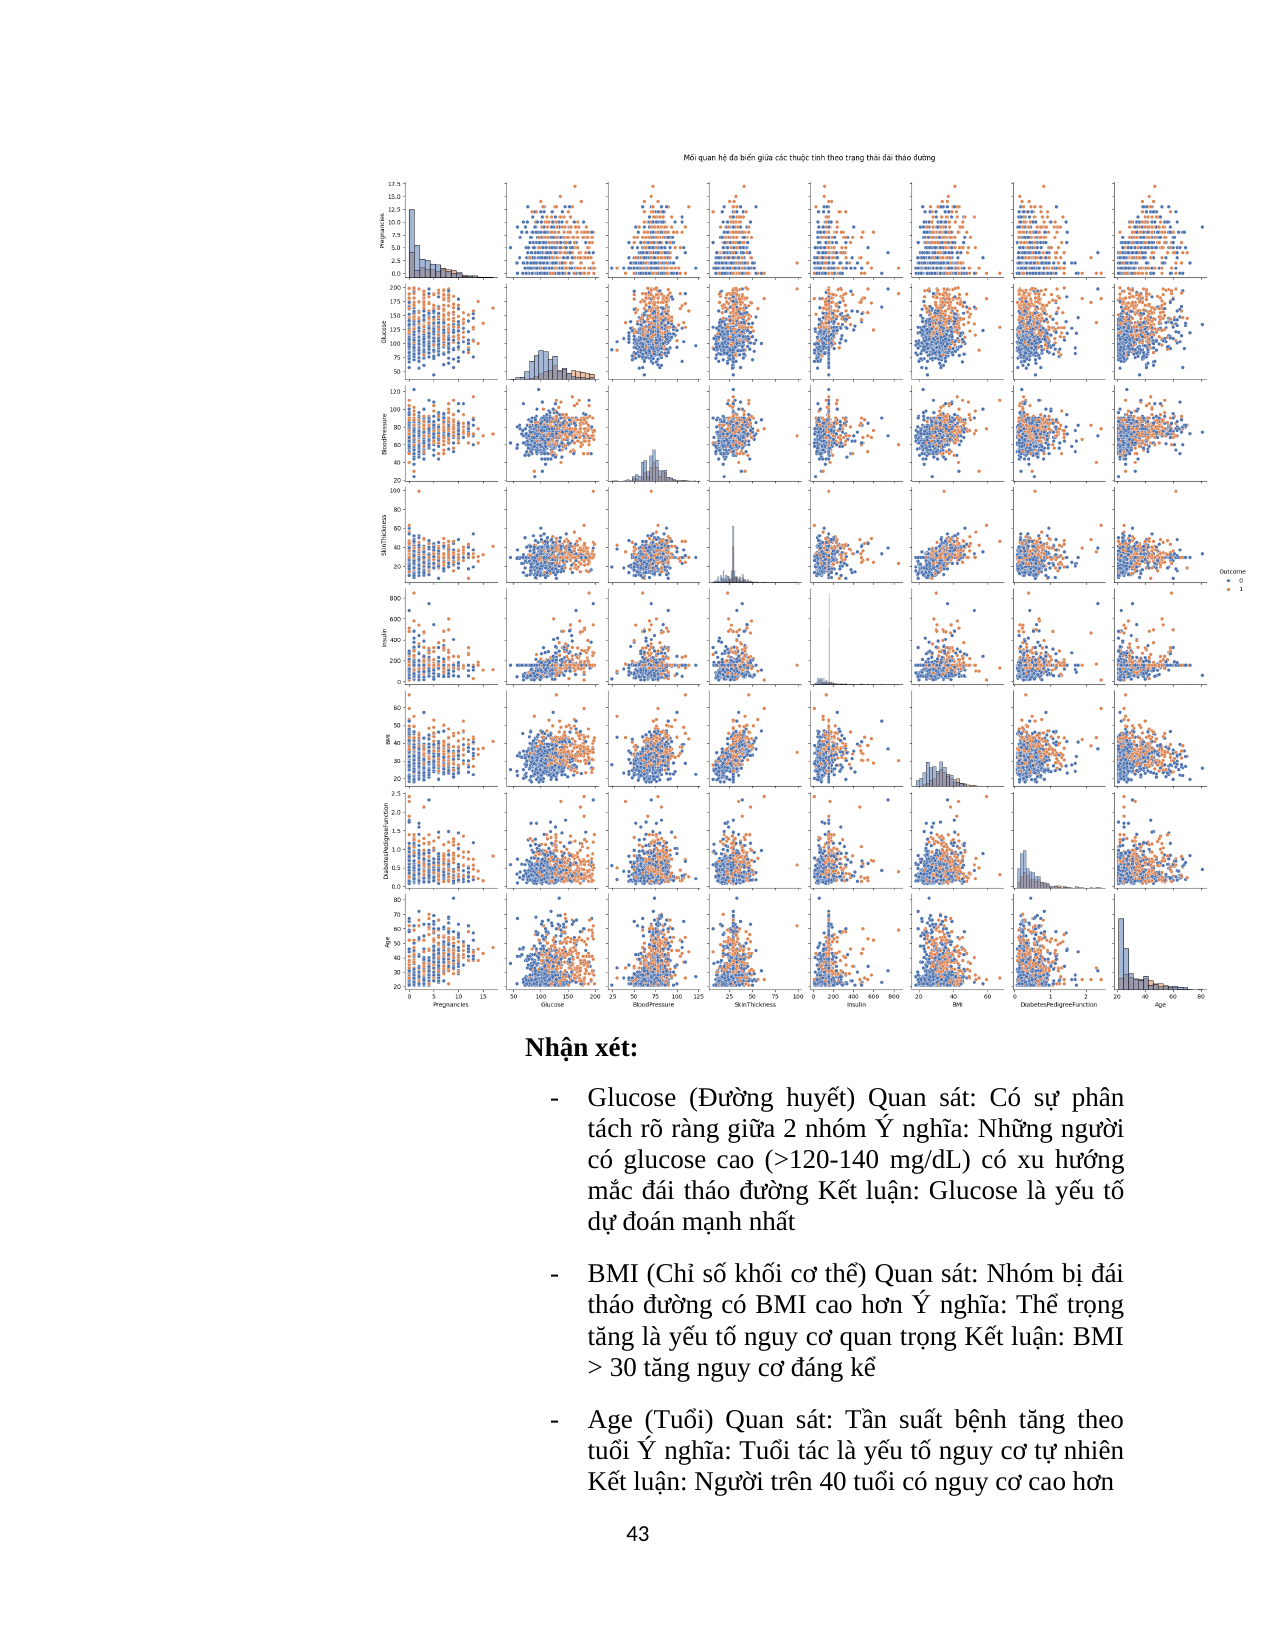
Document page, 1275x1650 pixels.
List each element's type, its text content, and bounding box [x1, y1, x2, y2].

text Nhận xét: [525, 1031, 1125, 1062]
list Glucose (Đường huyết) Quan sát: Có sự phân tách rõ ràng giữa 2 nhóm Ý nghĩa: Những người có glucose cao (>120-140 mg/dL) có xu hướng mắc đái tháo đường Kết luận: Glucose là yếu tố dự đoán mạnh nhất [550, 1081, 1125, 1237]
list Age (Tuổi) Quan sát: Tần suất bệnh tăng theo tuổi Ý nghĩa: Tuổi tác là yếu tố nguy cơ tự nhiên Kết luận: Người trên 40 tuổi có nguy cơ cao hơn [550, 1403, 1125, 1496]
picture [375, 150, 1250, 1012]
list BMI (Chỉ số khối cơ thể) Quan sát: Nhóm bị đái tháo đường có BMI cao hơn Ý nghĩa: Thể trọng tăng là yếu tố nguy cơ quan trọng Kết luận: BMI > 30 tăng nguy cơ đáng kể [550, 1257, 1125, 1382]
